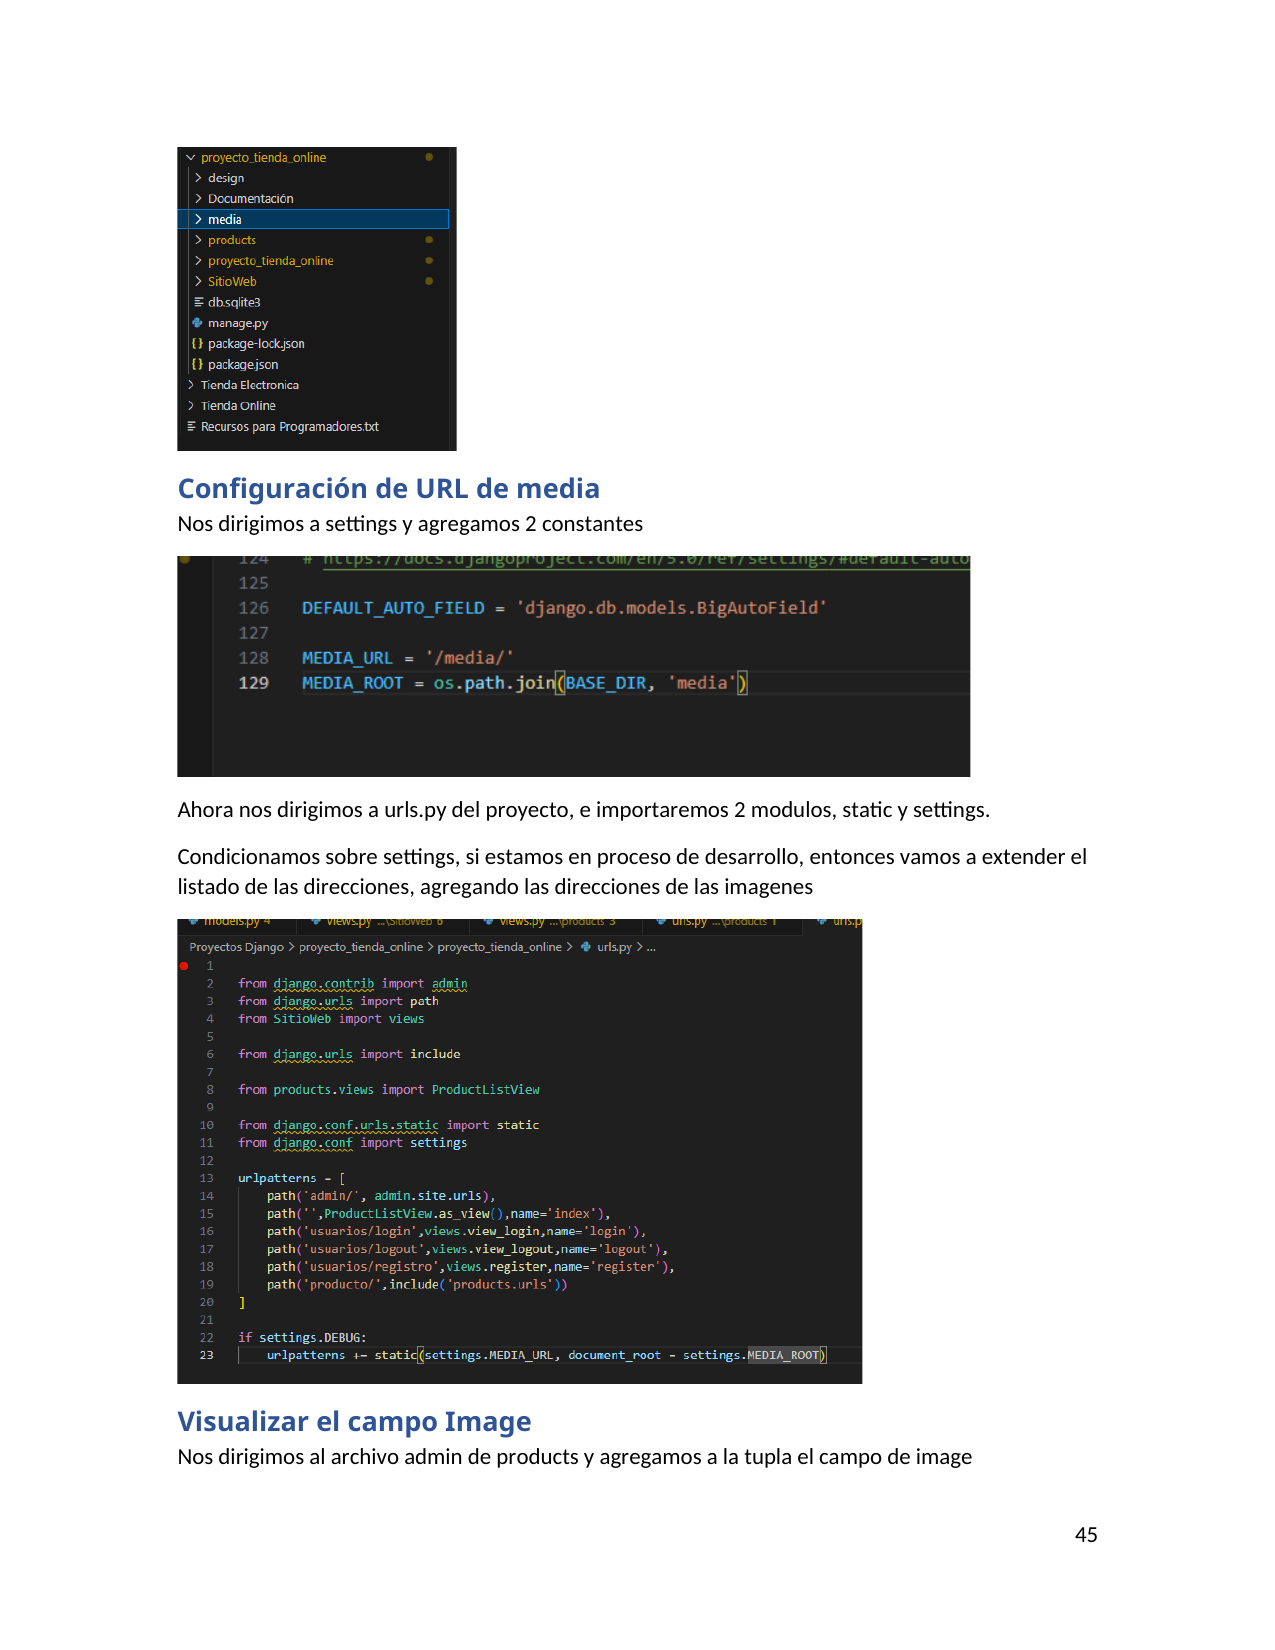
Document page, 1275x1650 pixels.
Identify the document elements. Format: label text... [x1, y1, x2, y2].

subtitle Configuración de URL de media [177, 469, 1098, 506]
picture [177, 919, 863, 1384]
text Nos dirigimos a settings y agregamos 2 constantes [177, 509, 1098, 537]
subtitle Visualizar el campo Image [177, 1402, 1098, 1439]
picture [177, 147, 457, 451]
picture [177, 556, 971, 777]
text Ahora nos dirigimos a urls.py del proyecto, e importaremos 2 modulos, static y settings. [177, 795, 1098, 823]
text Condicionamos sobre settings, si estamos en proceso de desarrollo, entonces vamos a extender el listado de las direcciones, agregando las direcciones de las imagenes [177, 842, 1098, 900]
text Nos dirigimos al archivo admin de products y agregamos a la tupla el campo de image [177, 1442, 1098, 1470]
